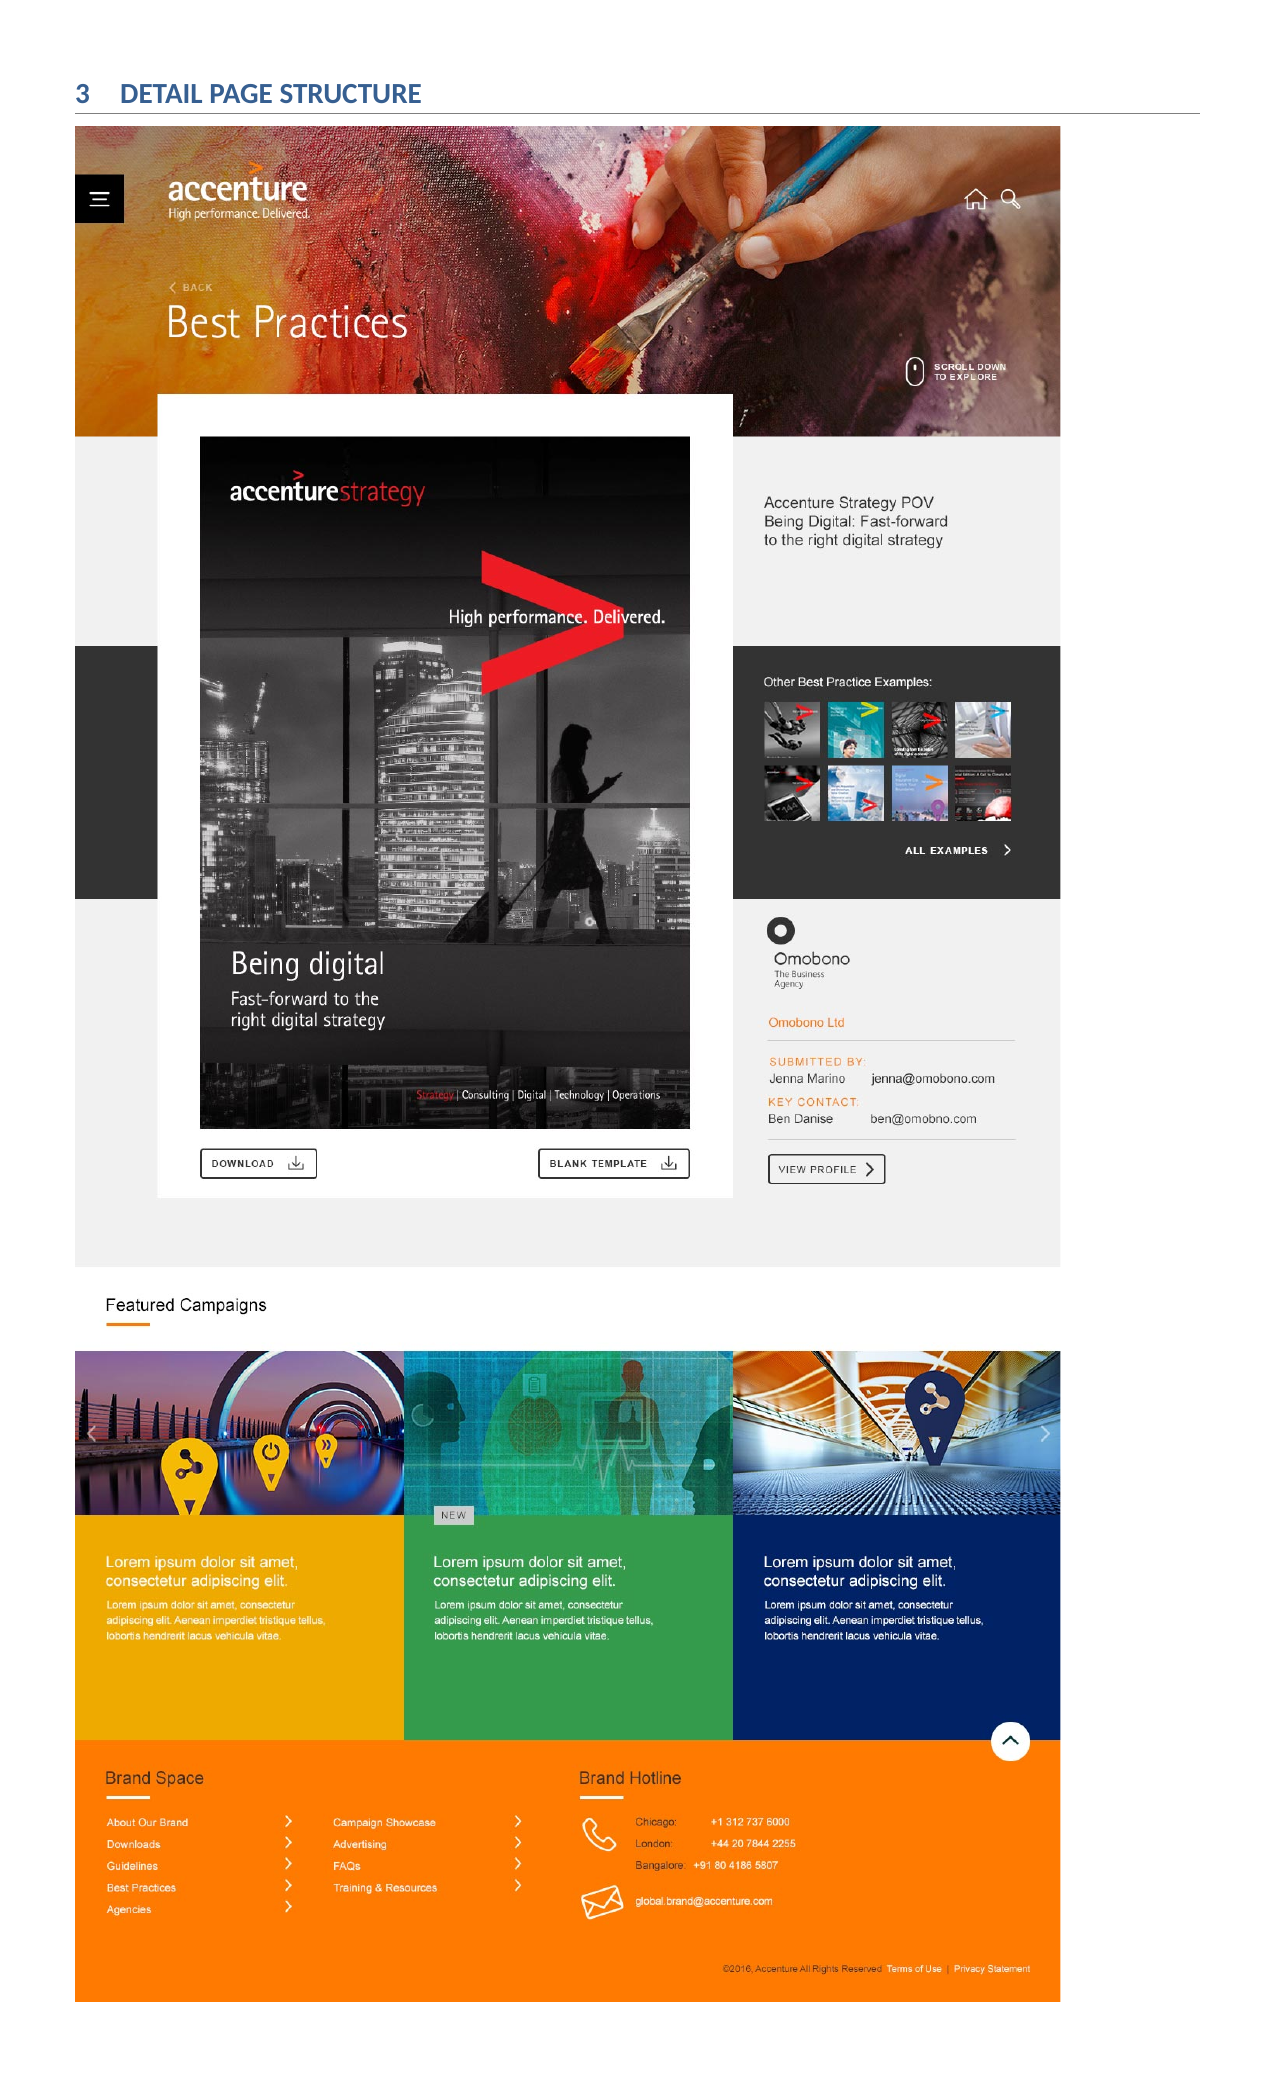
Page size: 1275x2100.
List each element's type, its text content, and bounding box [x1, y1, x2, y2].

subtitle DETAIL PAGE STRUCTURE [75, 75, 1200, 113]
picture [75, 126, 1061, 2002]
